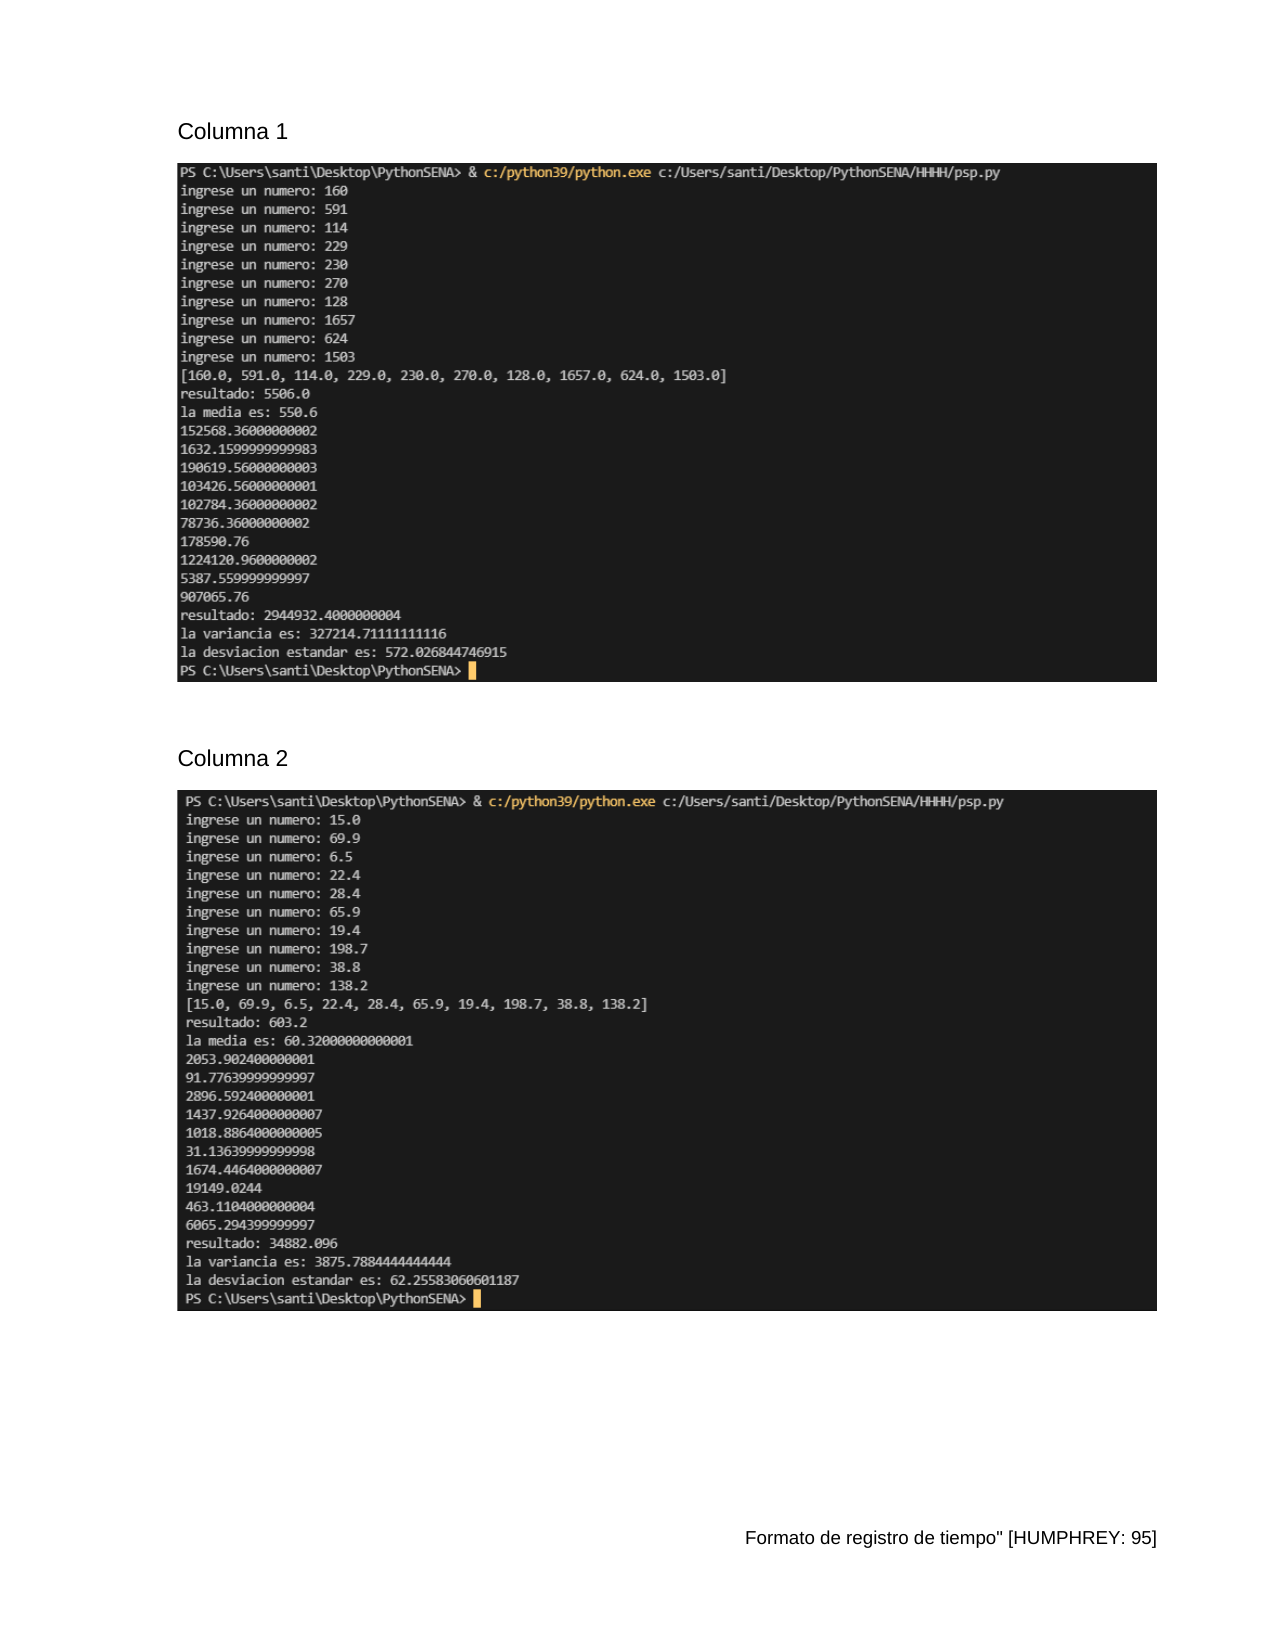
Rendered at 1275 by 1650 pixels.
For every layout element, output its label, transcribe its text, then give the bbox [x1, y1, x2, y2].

picture [177, 163, 1157, 682]
text Columna 1 [177, 118, 1157, 144]
text Columna 2 [177, 745, 1157, 772]
picture [177, 790, 1157, 1311]
